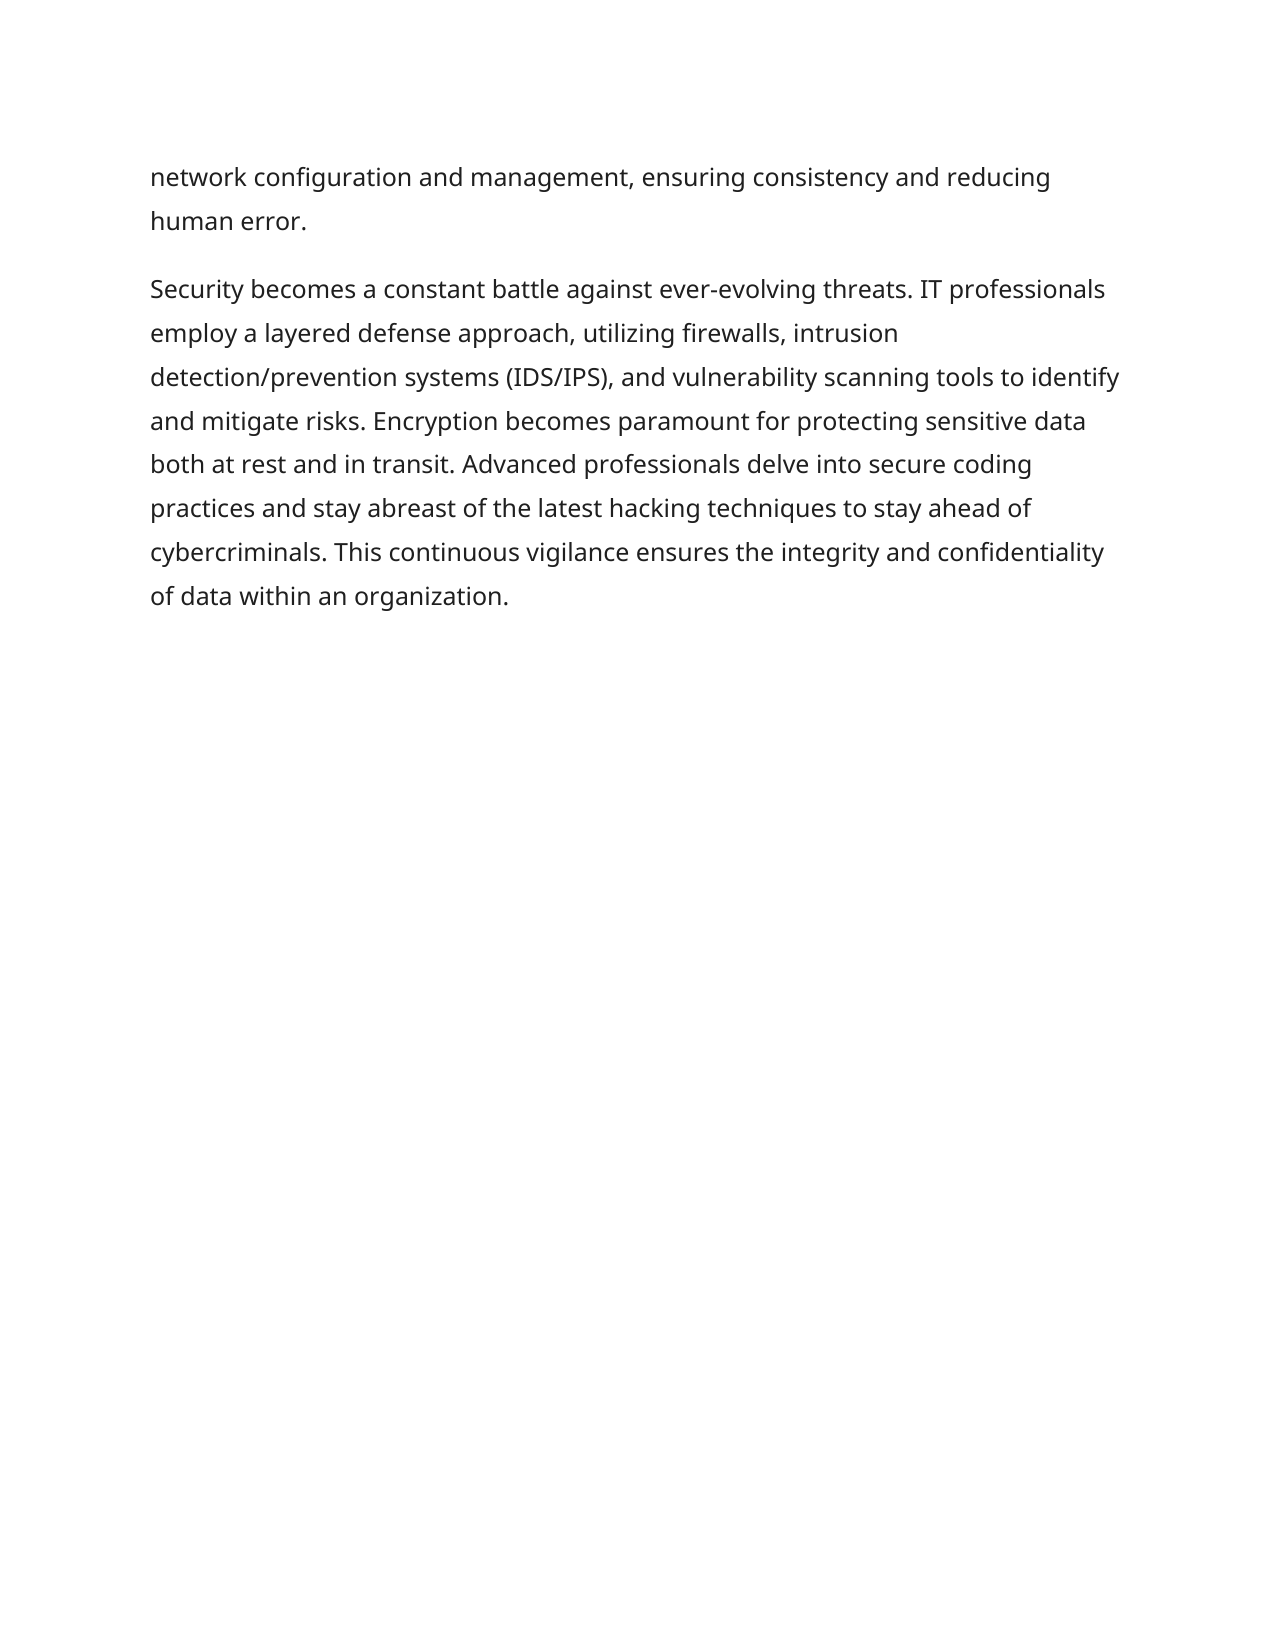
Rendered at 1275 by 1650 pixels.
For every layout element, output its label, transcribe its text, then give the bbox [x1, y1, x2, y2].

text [150, 150, 1125, 237]
text Security becomes a constant battle against ever-evolving threats. IT professionals employ a layered defense approach, utilizing firewalls, intrusion detection/prevention systems (IDS/IPS), and vulnerability scanning tools to identify and mitigate risks. Encryption becomes paramount for protecting sensitive data both at rest and in transit. Advanced professionals delve into secure coding practices and stay abreast of the latest hacking techniques to stay ahead of cybercriminals. This continuous vigilance ensures the integrity and confidentiality of data within an organization. [150, 262, 1125, 612]
